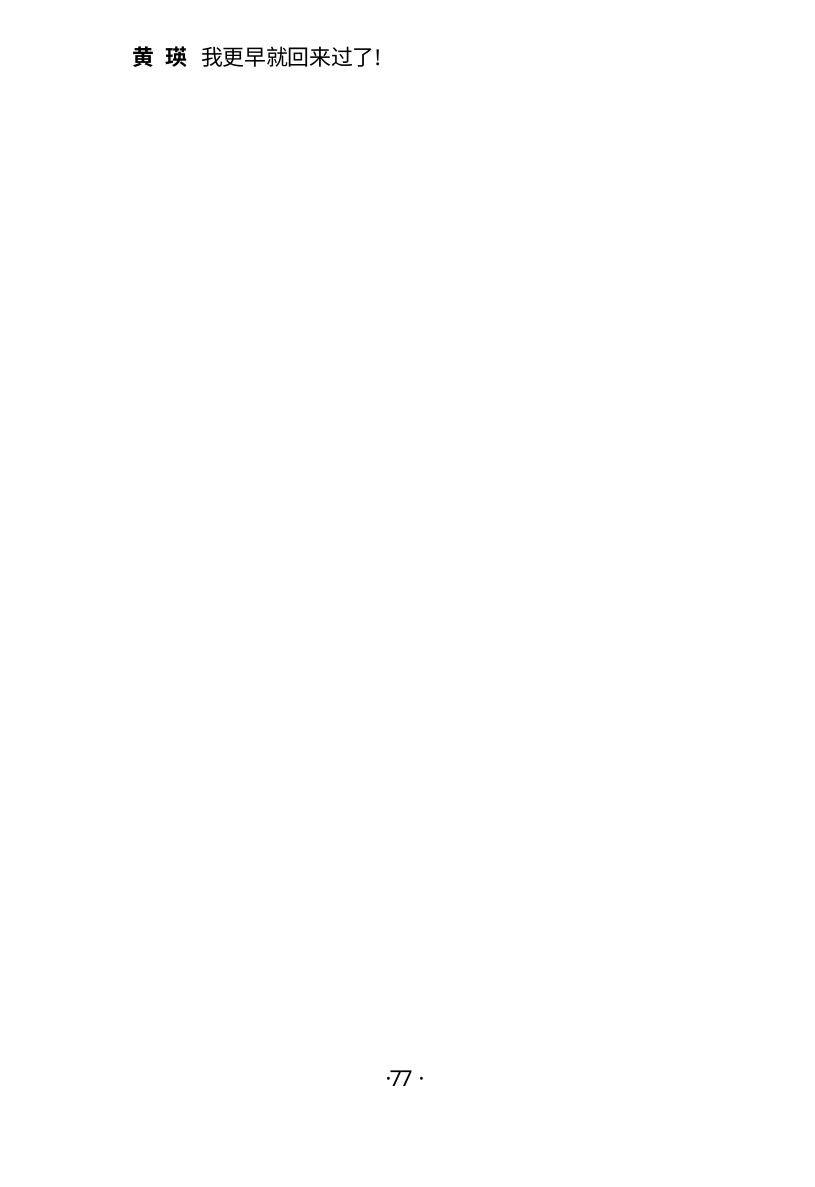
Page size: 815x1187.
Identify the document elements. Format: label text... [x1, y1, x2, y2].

text 黄 瑛 我更早就回来过了! [132, 42, 708, 71]
